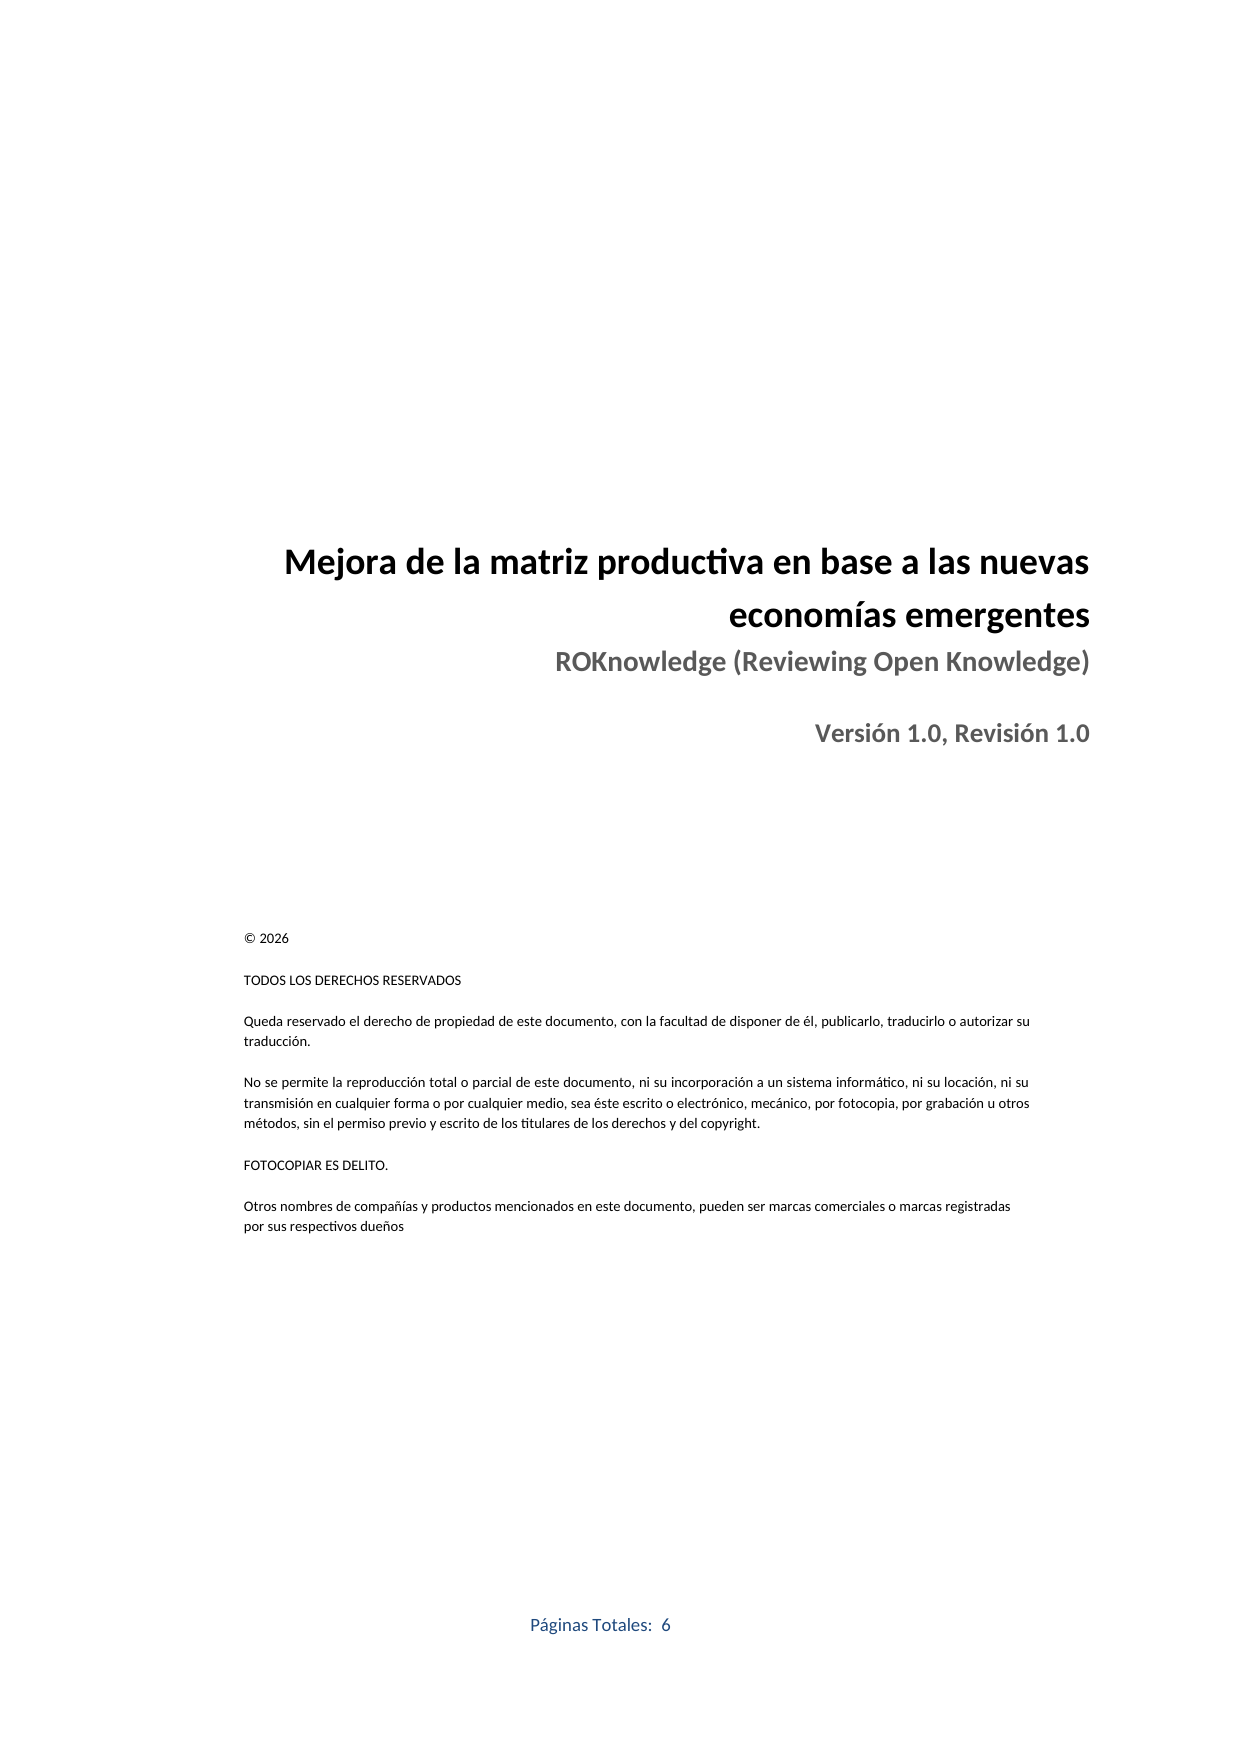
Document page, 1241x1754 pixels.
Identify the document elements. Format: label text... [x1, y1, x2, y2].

text © 2019 [244, 929, 1031, 947]
text Otros nombres de compañías y productos mencionados en este documento, pueden ser marcas comerciales o marcas registradas por sus respectivos dueños [244, 1197, 1031, 1235]
text FOTOCOPIAR ES DELITO. [244, 1156, 1031, 1173]
text ROKnowledge (Reviewing Open Knowledge) [150, 643, 1090, 679]
title Versión 1.0, Revisión 1.0 [150, 717, 1090, 750]
text No se permite la reproducción total o parcial de este documento, ni su incorporación a un sistema informático, ni su locación, ni su transmisión en cualquier forma o por cualquier medio, sea éste escrito o electrónico, mecánico, por fotocopia, por grabación u otros métodos, sin el permiso previo y escrito de los titulares de los derechos y del copyright. [244, 1074, 1031, 1132]
text Mejora de la matriz productiva en base a las nuevas economías emergentes [150, 538, 1090, 637]
text TODOS LOS DERECHOS RESERVADOS [244, 971, 1031, 988]
text Queda reservado el derecho de propiedad de este documento, con la facultad de disponer de él, publicarlo, traducirlo o autorizar su traducción. [244, 1012, 1031, 1050]
